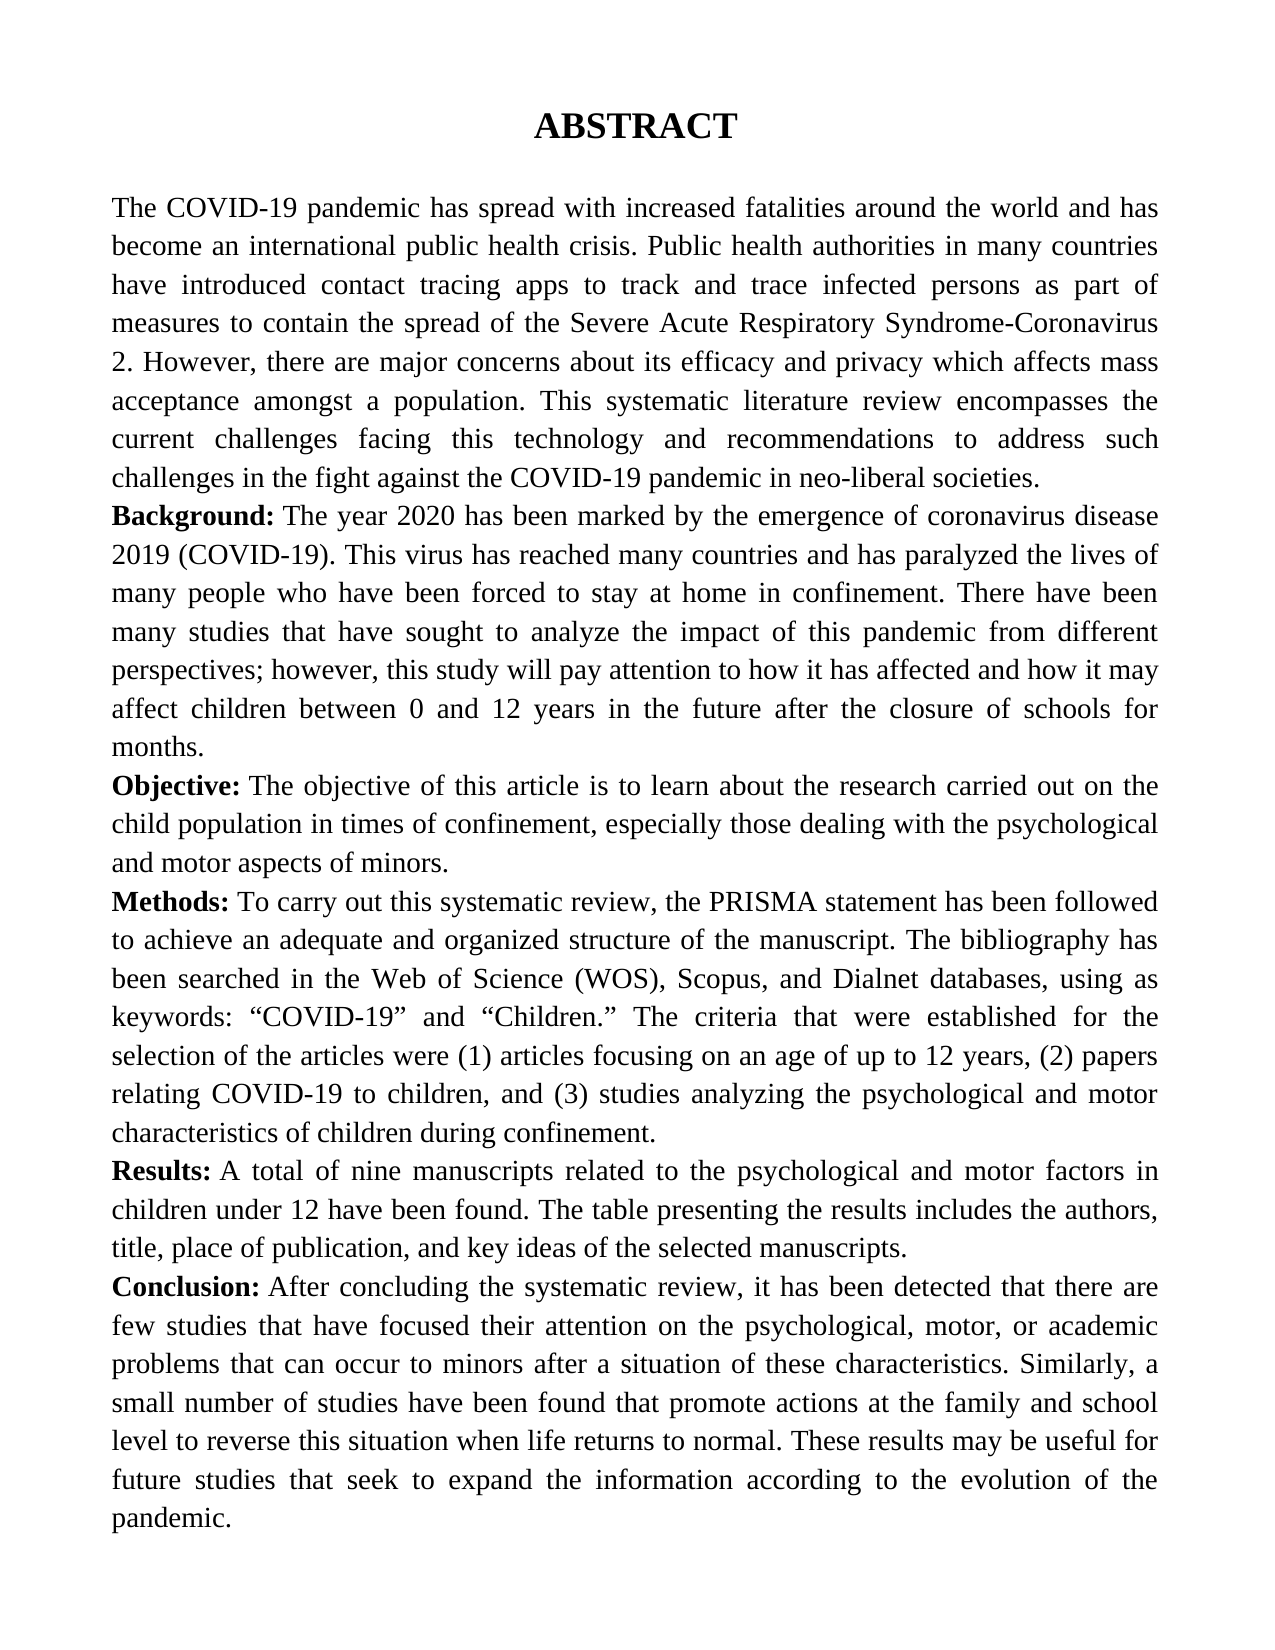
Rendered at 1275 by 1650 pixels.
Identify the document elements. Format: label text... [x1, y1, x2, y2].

text Conclusion: After concluding the systematic review, it has been detected that there are few studies that have focused their attention on the psychological, motor, or academic problems that can occur to minors after a situation of these characteristics. Similarly, a small number of studies have been found that promote actions at the family and school level to reverse this situation when life returns to normal. These results may be useful for future studies that seek to expand the information according to the evolution of the pandemic. [111, 1269, 1160, 1534]
text Results: A total of nine manuscripts related to the psychological and motor factors in children under 12 have been found. The table presenting the results includes the authors, title, place of publication, and key ideas of the selected manuscripts. [111, 1153, 1160, 1264]
text Background: The year 2020 has been marked by the emergence of coronavirus disease 2019 (COVID-19). This virus has reached many countries and has paralyzed the lives of many people who have been forced to stay at home in confinement. There have been many studies that have sought to analyze the impact of this pandemic from different perspectives; however, this study will pay attention to how it has affected and how it may affect children between 0 and 12 years in the future after the closure of schools for months. [111, 498, 1160, 763]
text Objective: The objective of this article is to learn about the research carried out on the child population in times of confinement, especially those dealing with the psychological and motor aspects of minors. [111, 768, 1160, 879]
text Methods: To carry out this systematic review, the PRISMA statement has been followed to achieve an adequate and organized structure of the manuscript. The bibliography has been searched in the Web of Science (WOS), Scopus, and Dialnet databases, using as keywords: “COVID-19” and “Children.” The criteria that were established for the selection of the articles were (1) articles focusing on an age of up to 12 years, (2) papers relating COVID-19 to children, and (3) studies analyzing the psychological and motor characteristics of children during confinement. [111, 884, 1160, 1148]
text ABSTRACT [111, 104, 1160, 147]
text The COVID-19 pandemic has spread with increased fatalities around the world and has become an international public health crisis. Public health authorities in many countries have introduced contact tracing apps to track and trace infected persons as part of measures to contain the spread of the Severe Acute Respiratory Syndrome-Coronavirus 2. However, there are major concerns about its efficacy and privacy which affects mass acceptance amongst a population. This systematic literature review encompasses the current challenges facing this technology and recommendations to address such challenges in the fight against the COVID-19 pandemic in neo-liberal societies. [111, 190, 1160, 493]
